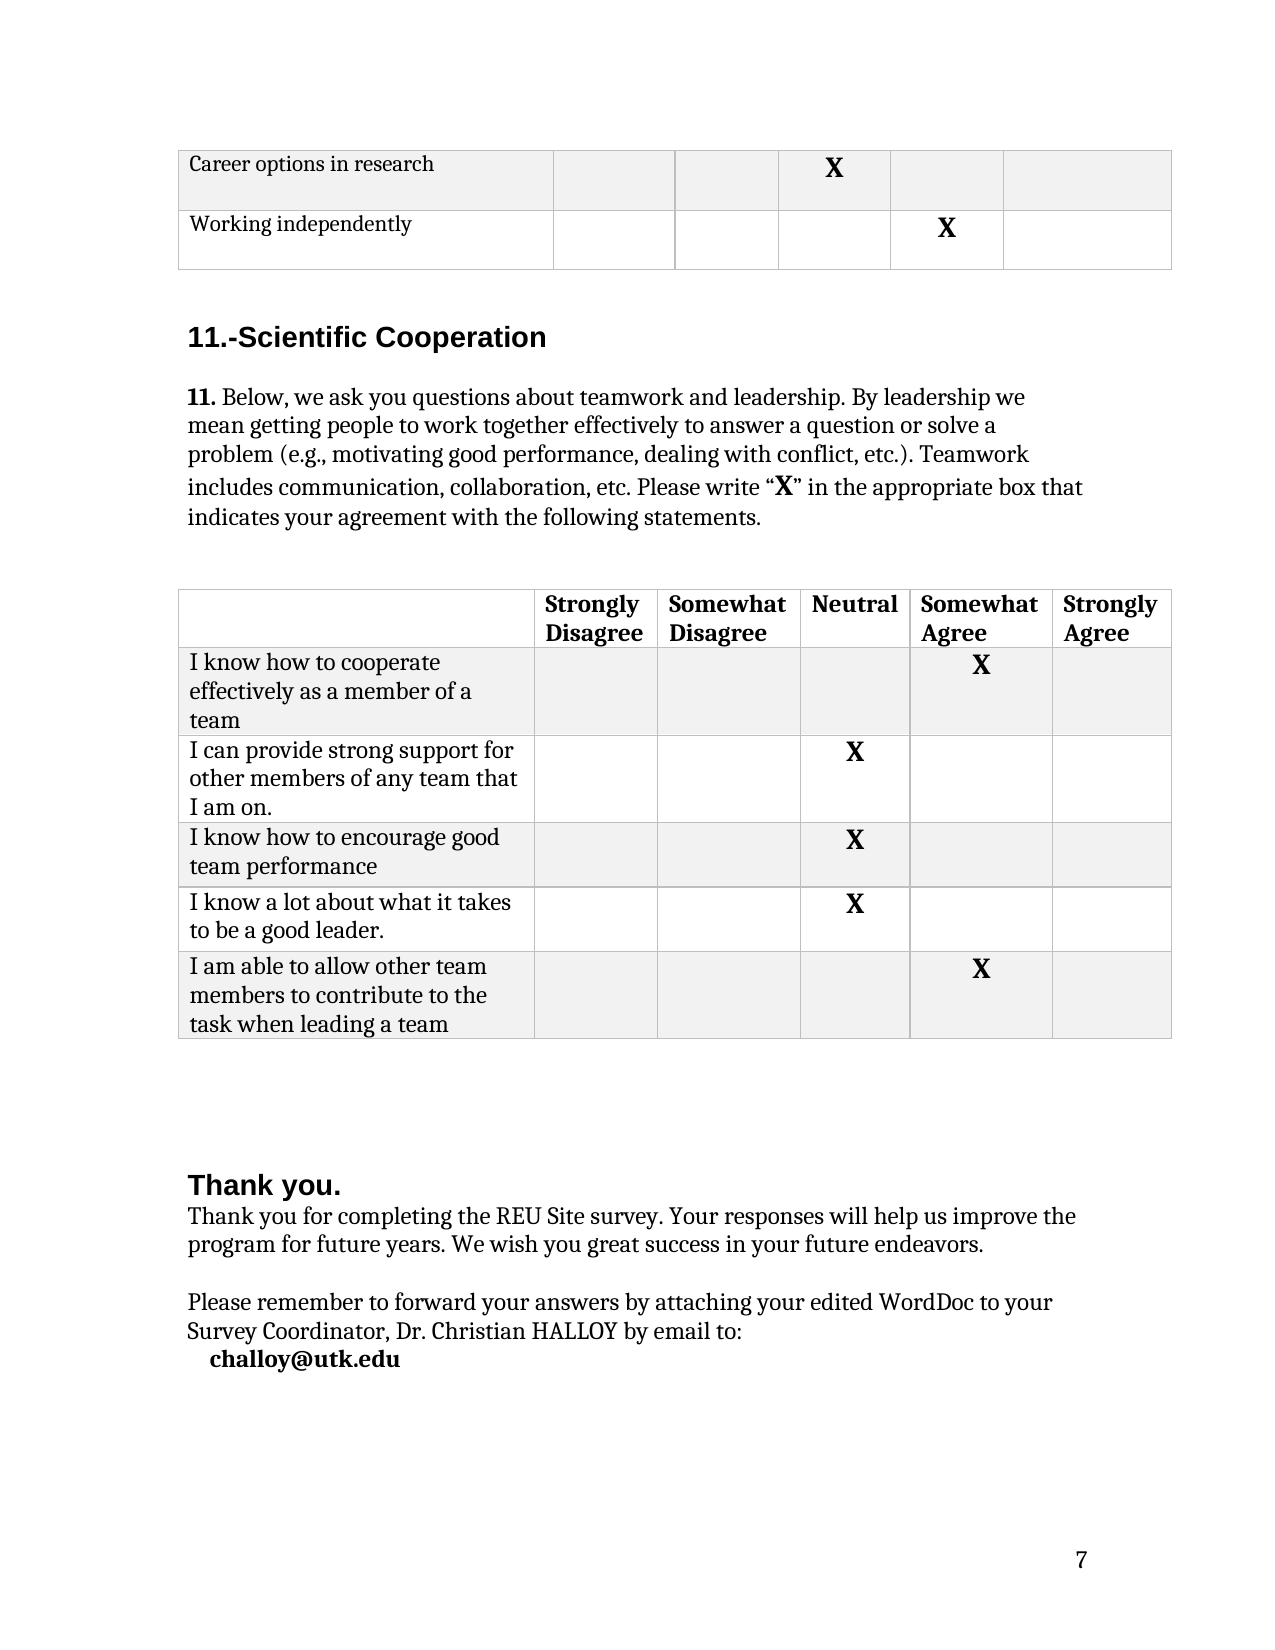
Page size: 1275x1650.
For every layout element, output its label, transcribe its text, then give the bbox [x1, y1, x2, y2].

table_cell X [801, 888, 909, 951]
text 11. Below, we ask you questions about teamwork and leadership. By leadership we mean getting people to work together effectively to answer a question or solve a problem (e.g., motivating good performance, dealing with conflict, etc.). Teamwork includes communication, collaboration, etc. Please write “X” in the appropriate box that indicates your agreement with the following statements. [187, 383, 1087, 589]
table_cell [658, 823, 800, 886]
table_cell [658, 648, 800, 734]
table_cell [1053, 736, 1171, 822]
table_cell [535, 952, 657, 1038]
table_cell [911, 736, 1052, 822]
table_cell [535, 736, 657, 822]
table_cell [658, 736, 800, 822]
table_header Neutral [801, 590, 909, 647]
table_header Somewhat Agree [911, 590, 1052, 647]
table_header Strongly Agree [1053, 590, 1171, 647]
table_cell Working independently [179, 211, 553, 269]
table_cell I am able to allow other team members to contribute to the task when leading a team [179, 952, 534, 1038]
table_cell [779, 211, 890, 269]
subtitle Thank you. [187, 1168, 1087, 1202]
table_cell [676, 211, 778, 269]
table_cell [891, 151, 1003, 210]
table_cell X [801, 736, 909, 822]
table_cell X [801, 823, 909, 886]
table_cell Career options in research [179, 151, 553, 210]
table_cell [535, 823, 657, 886]
table_cell X [911, 648, 1052, 734]
text Thank you for completing the REU Site survey. Your responses will help us improve the program for future years. We wish you great success in your future endeavors. Please remember to forward your answers by attaching your edited WordDoc to your Survey Coordinator, Dr. Christian HALLOY by email to: challoy@utk.edu [187, 1202, 1087, 1374]
table_cell [1053, 648, 1171, 734]
table_header Strongly Disagree [535, 590, 657, 647]
table_cell I know how to encourage good team performance [179, 823, 534, 886]
table_cell [658, 952, 800, 1038]
table_cell [801, 952, 909, 1038]
table_cell X [911, 952, 1052, 1038]
table_cell [1004, 151, 1171, 210]
text 11.-Scientific Cooperation [187, 320, 1087, 354]
table_cell I know a lot about what it takes to be a good leader. [179, 888, 534, 951]
table_cell X [779, 151, 890, 210]
table_cell [535, 888, 657, 951]
table_cell [1053, 823, 1171, 886]
table_cell [676, 151, 778, 210]
table_cell X [891, 211, 1003, 269]
table_header Somewhat Disagree [658, 590, 800, 647]
table_cell [1053, 888, 1171, 951]
table_cell I can provide strong support for other members of any team that I am on. [179, 736, 534, 822]
table_cell [1004, 211, 1171, 269]
table_cell I know how to cooperate effectively as a member of a team [179, 648, 534, 734]
table_cell [554, 211, 674, 269]
table_cell [554, 151, 674, 210]
table_cell [658, 888, 800, 951]
table_header [179, 590, 534, 647]
table_cell [535, 648, 657, 734]
table_cell [1053, 952, 1171, 1038]
table_cell [911, 823, 1052, 886]
table_cell [801, 648, 909, 734]
table_cell [911, 888, 1052, 951]
